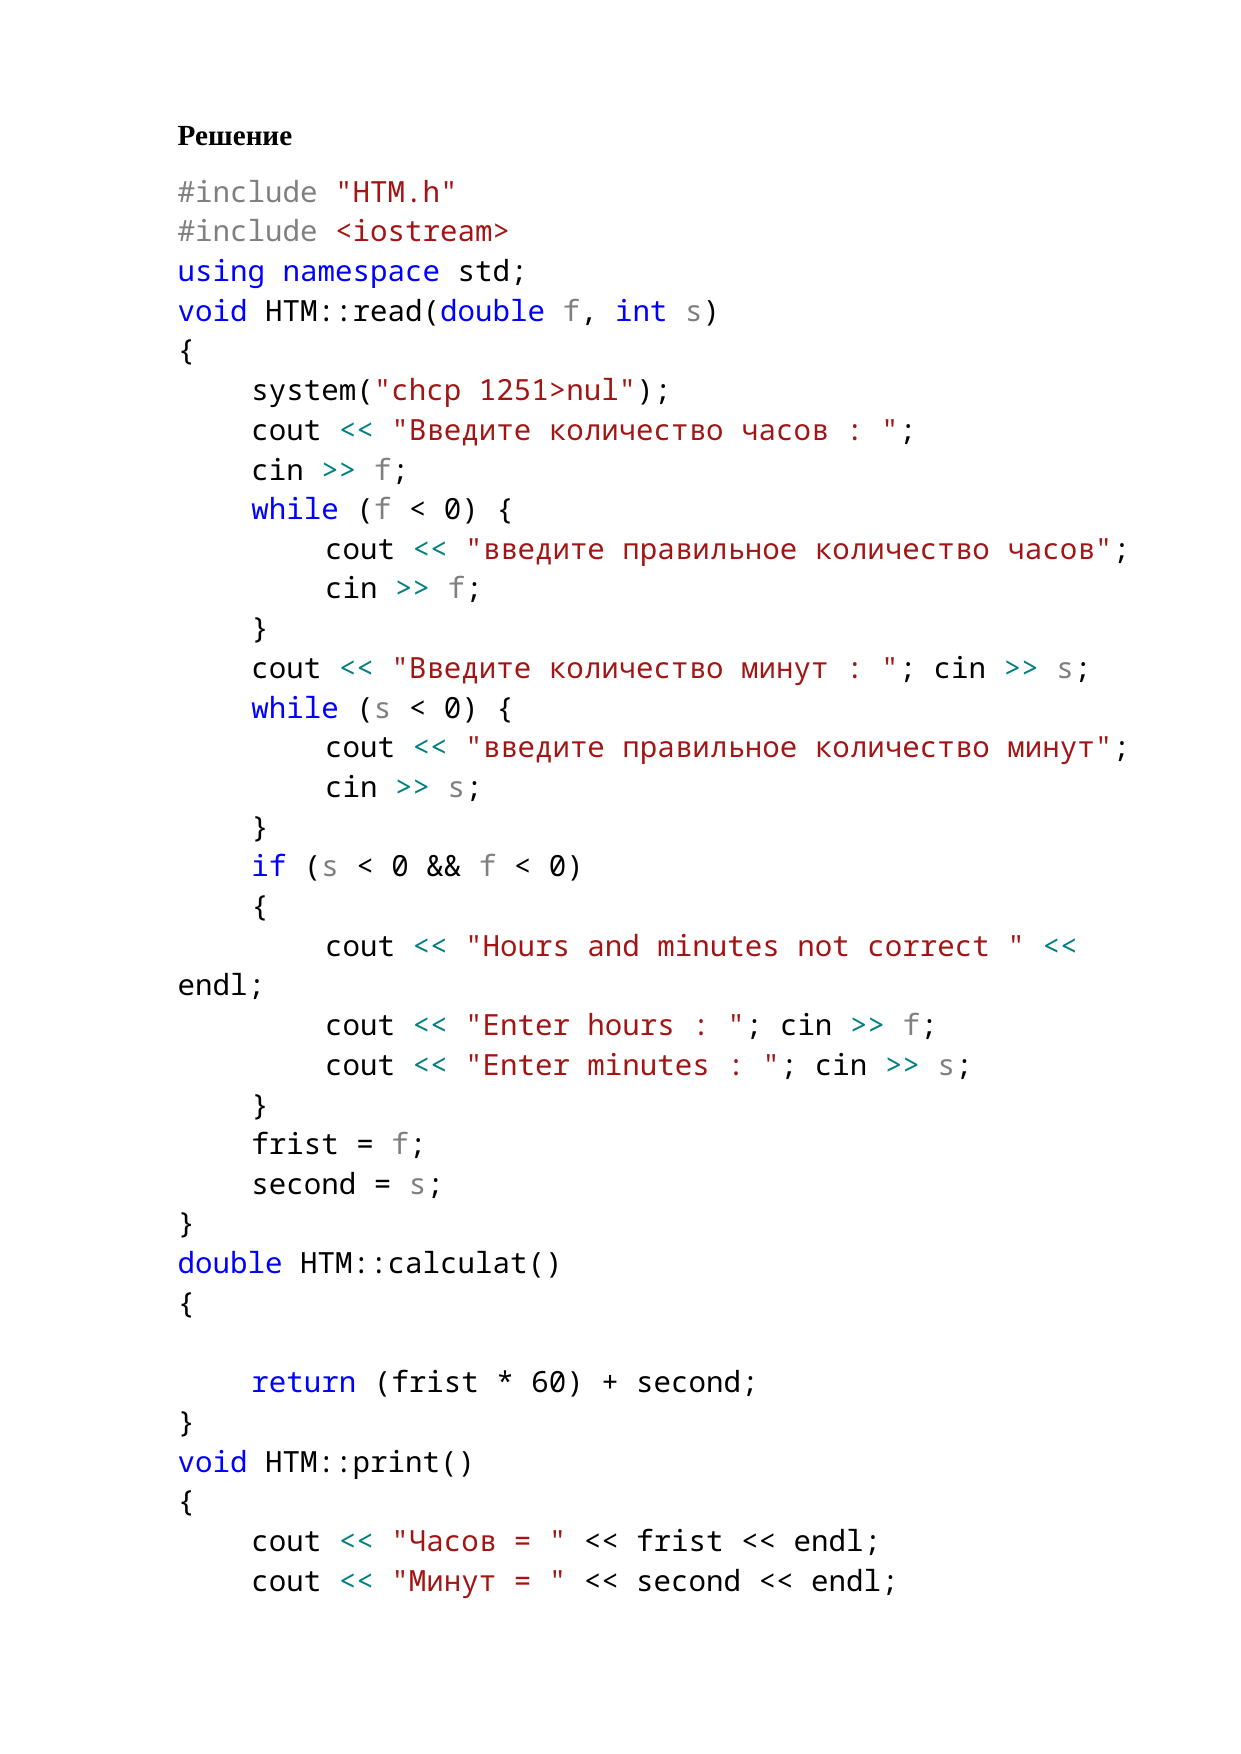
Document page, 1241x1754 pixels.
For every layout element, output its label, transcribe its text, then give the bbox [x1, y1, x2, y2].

text } [177, 806, 1152, 846]
text cout << "Введите количество минут : "; cin >> s; [177, 647, 1152, 687]
text frist = f; [177, 1123, 1152, 1163]
text cin >> f; [177, 449, 1152, 488]
text Решение [177, 118, 1152, 152]
text system("chcp 1251>nul"); [177, 369, 1152, 409]
text cout << "Enter minutes : "; cin >> s; [177, 1044, 1152, 1084]
text #include <iostream> [177, 211, 1152, 250]
text cin >> f; [177, 568, 1152, 607]
text } [177, 1401, 1152, 1441]
text { [177, 1481, 1152, 1520]
text cout << "Hours and minutes not correct " << endl; [177, 925, 1152, 1004]
text { [177, 330, 1152, 369]
text using namespace std; [177, 250, 1152, 290]
text } [177, 1203, 1152, 1242]
text while (s < 0) { [177, 687, 1152, 727]
text cout << "Часов = " << frist << endl; [177, 1520, 1152, 1560]
text void HTM::read(double f, int s) [177, 290, 1152, 330]
text second = s; [177, 1163, 1152, 1203]
text } [177, 1084, 1152, 1123]
text { [177, 885, 1152, 925]
text cout << "Минут = " << second << endl; [177, 1560, 1152, 1600]
text void HTM::print() [177, 1441, 1152, 1481]
text } [177, 607, 1152, 647]
text double HTM::calculat() [177, 1242, 1152, 1282]
text #include "HTM.h" [177, 171, 1152, 211]
text cout << "Enter hours : "; cin >> f; [177, 1004, 1152, 1044]
text return (frist * 60) + second; [177, 1362, 1152, 1401]
text { [177, 1282, 1152, 1322]
text cout << "введите правильное количество минут"; [177, 727, 1152, 766]
text cin >> s; [177, 766, 1152, 806]
text cout << "Введите количество часов : "; [177, 409, 1152, 449]
text cout << "введите правильное количество часов"; [177, 528, 1152, 568]
text while (f < 0) { [177, 488, 1152, 528]
text if (s < 0 && f < 0) [177, 846, 1152, 885]
